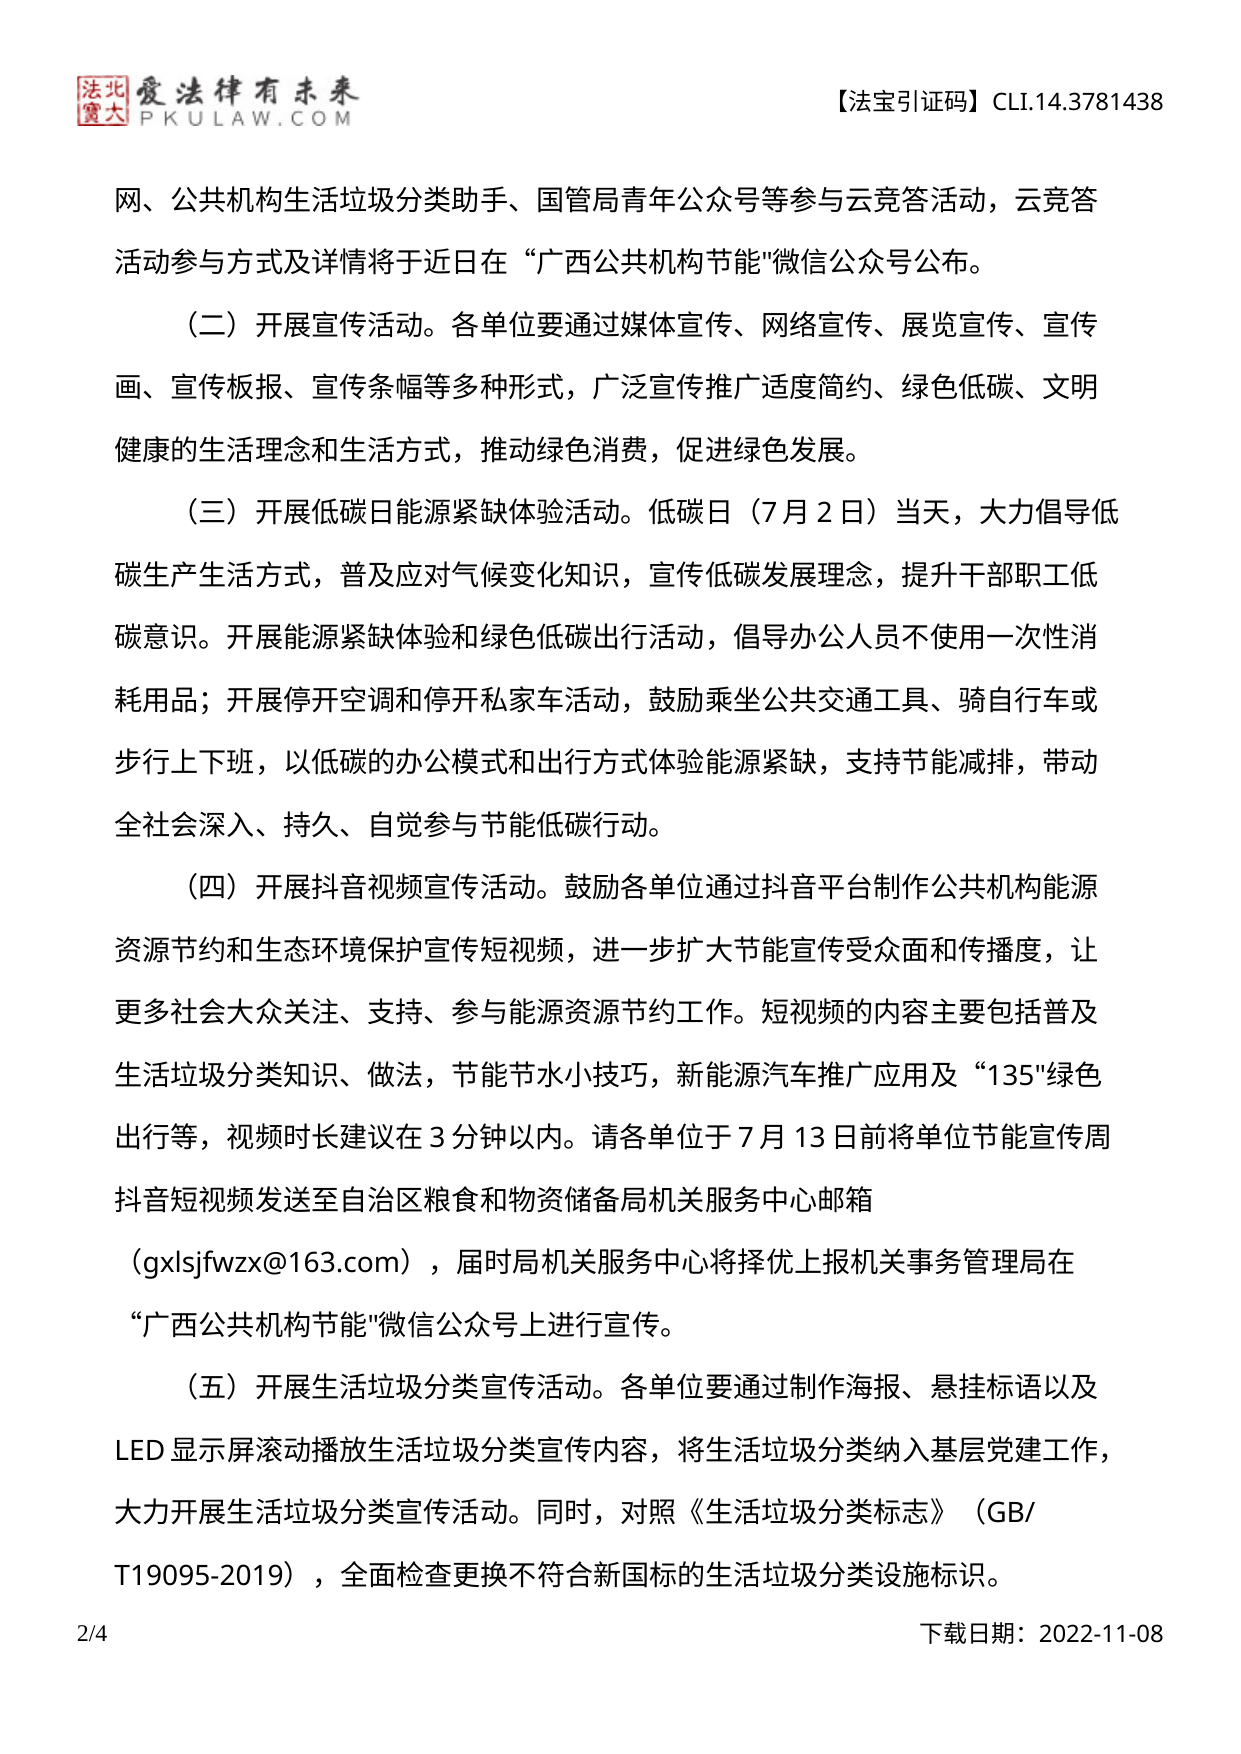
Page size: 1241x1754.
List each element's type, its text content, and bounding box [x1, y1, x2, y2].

picture [76, 75, 361, 126]
text （五）开展生活垃圾分类宣传活动。各单位要通过制作海报、悬挂标语以及LED显示屏滚动播放生活垃圾分类宣传内容，将生活垃圾分类纳入基层党建工作，大力开展生活垃圾分类宣传活动。同时，对照《生活垃圾分类标志》（GB/T19095-2019），全面检查更换不符合新国标的生活垃圾分类设施标识。 [114, 1343, 1126, 1593]
text （二）开展宣传活动。各单位要通过媒体宣传、网络宣传、展览宣传、宣传画、宣传板报、宣传条幅等多种形式，广泛宣传推广适度简约、绿色低碳、文明健康的生活理念和生活方式，推动绿色消费，促进绿色发展。 [114, 281, 1126, 468]
text （四）开展抖音视频宣传活动。鼓励各单位通过抖音平台制作公共机构能源资源节约和生态环境保护宣传短视频，进一步扩大节能宣传受众面和传播度，让更多社会大众关注、支持、参与能源资源节约工作。短视频的内容主要包括普及生活垃圾分类知识、做法，节能节水小技巧，新能源汽车推广应用及“135"绿色出行等，视频时长建议在3分钟以内。请各单位于7月13日前将单位节能宣传周抖音短视频发送至自治区粮食和物资储备局机关服务中心邮箱（gxlsjfwzx@163.com），届时局机关服务中心将择优上报机关事务管理局在“广西公共机构节能"微信公众号上进行宣传。 [114, 843, 1126, 1343]
text （三）开展低碳日能源紧缺体验活动。低碳日（7月2日）当天，大力倡导低碳生产生活方式，普及应对气候变化知识，宣传低碳发展理念，提升干部职工低碳意识。开展能源紧缺体验和绿色低碳出行活动，倡导办公人员不使用一次性消耗用品；开展停开空调和停开私家车活动，鼓励乘坐公共交通工具、骑自行车或步行上下班，以低碳的办公模式和出行方式体验能源紧缺，支持节能减排，带动全社会深入、持久、自觉参与节能低碳行动。 [114, 468, 1126, 843]
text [114, 156, 1126, 281]
